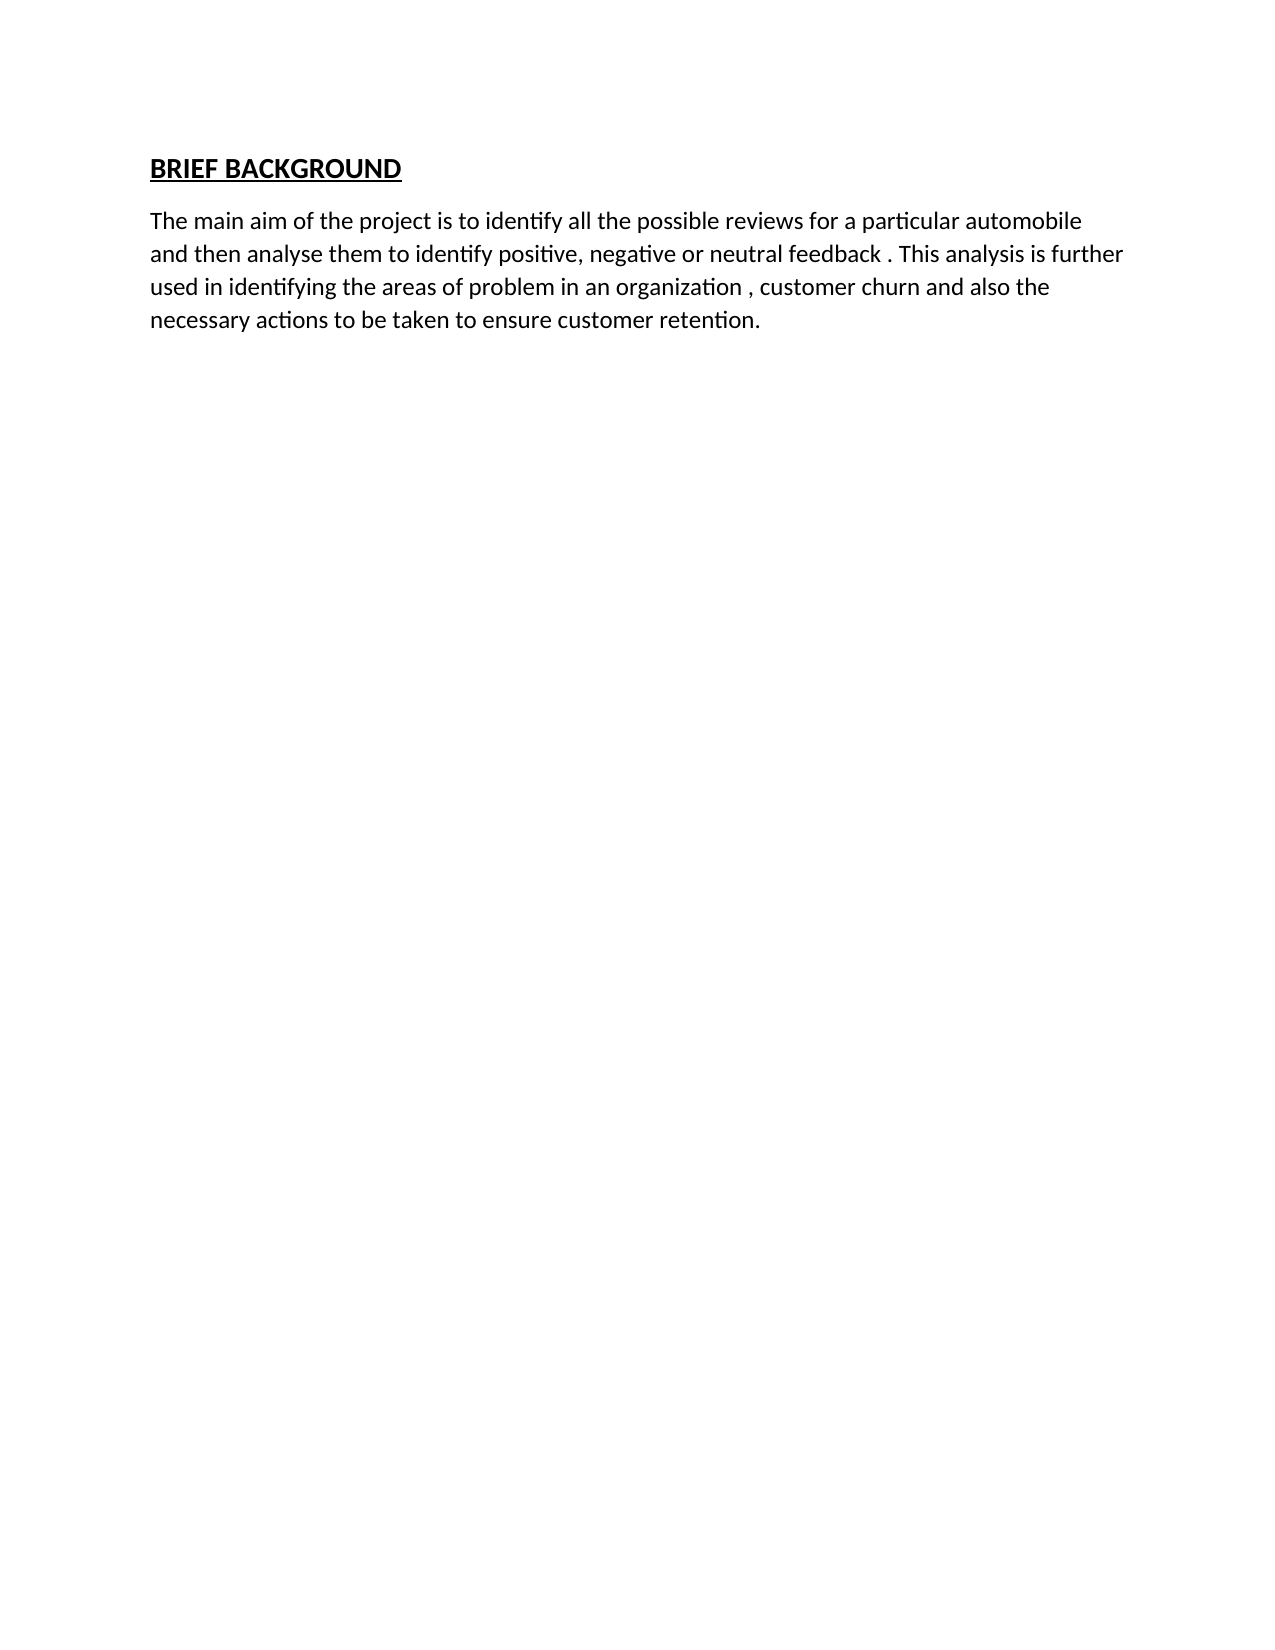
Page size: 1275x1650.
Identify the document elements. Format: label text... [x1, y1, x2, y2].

text BRIEF BACKGROUND [150, 150, 1125, 186]
text The main aim of the project is to identify all the possible reviews for a particular automobile and then analyse them to identify positive, negative or neutral feedback . This analysis is further used in identifying the areas of problem in an organization , customer churn and also the necessary actions to be taken to ensure customer retention. [150, 205, 1125, 334]
